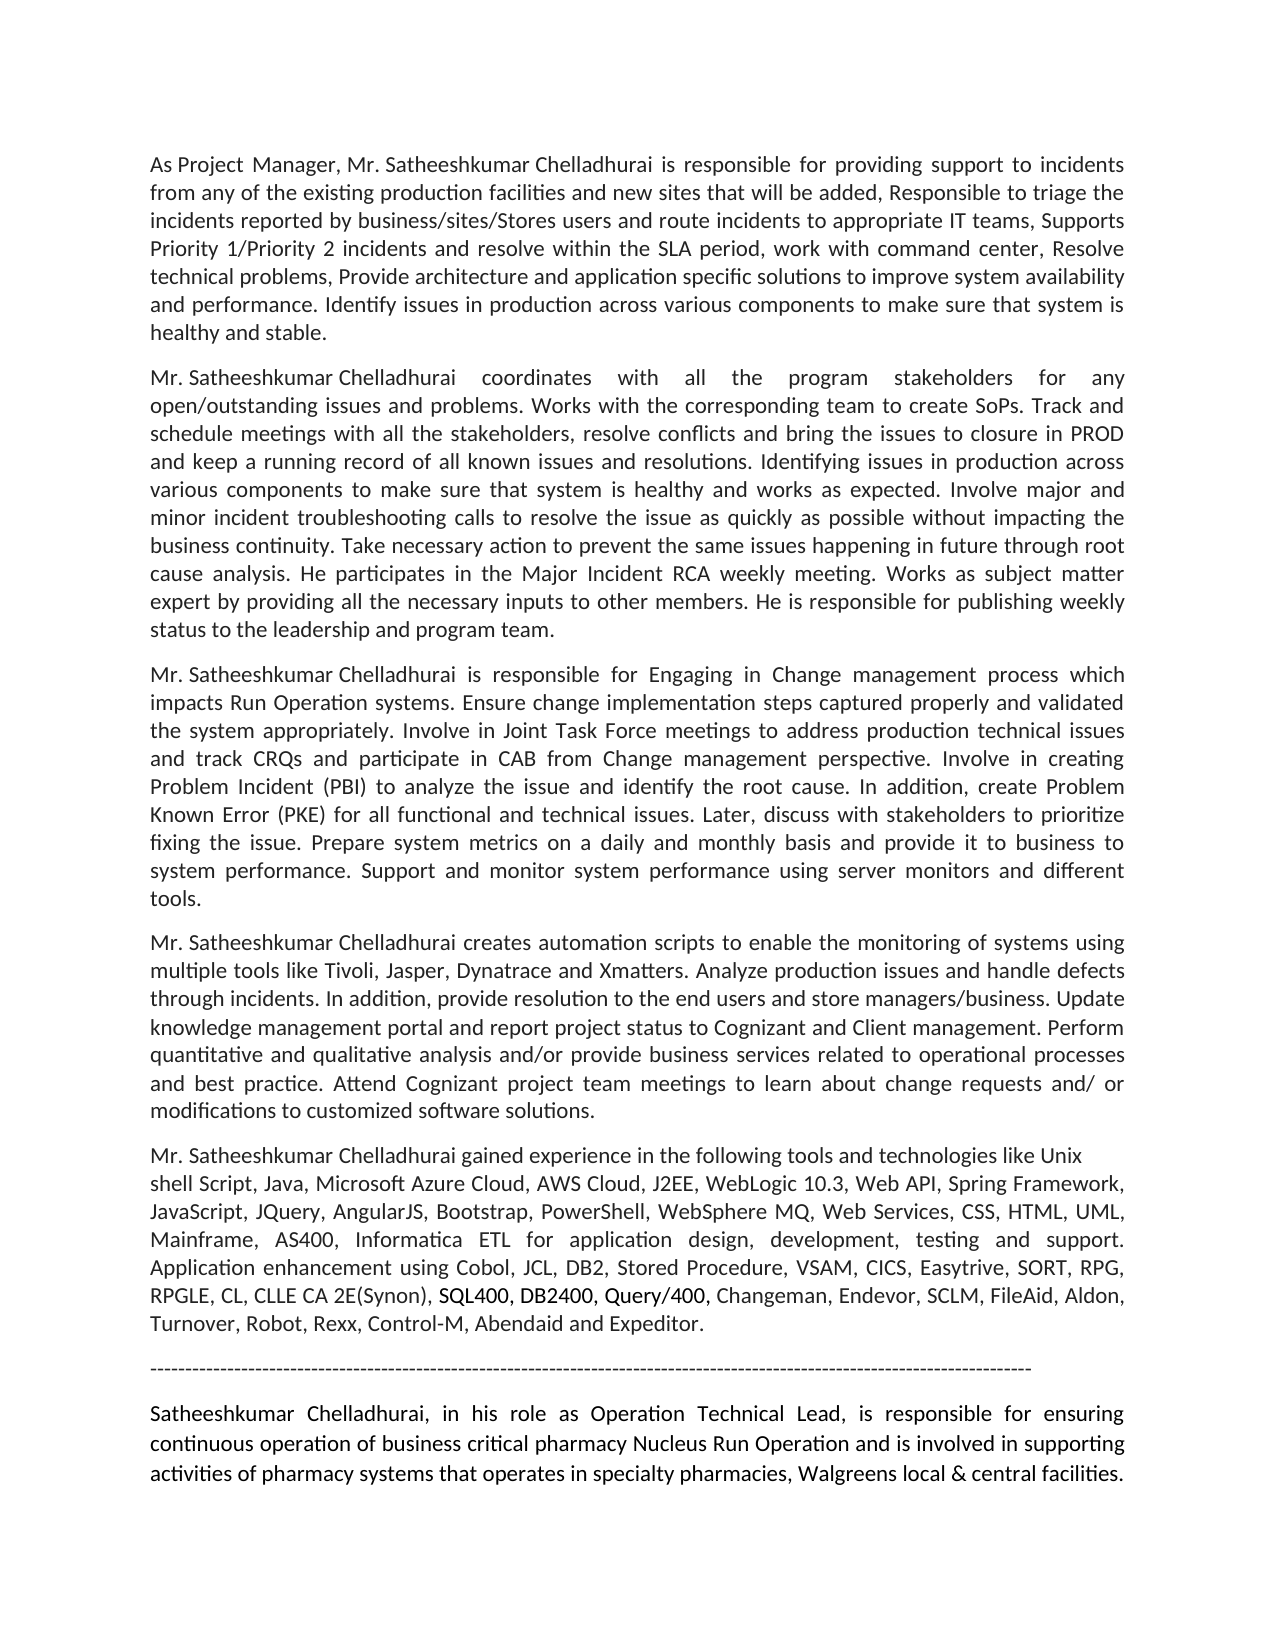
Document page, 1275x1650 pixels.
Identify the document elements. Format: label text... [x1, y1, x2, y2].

text ------------------------------------------------------------------------------------------------------------------------------ [150, 1354, 1125, 1382]
text Mr. Satheeshkumar Chelladhurai gained experience in the following tools and technologies like Unix shell Script, Java, Microsoft Azure Cloud, AWS Cloud, J2EE, WebLogic 10.3, Web API, Spring Framework, JavaScript, JQuery, AngularJS, Bootstrap, PowerShell, WebSphere MQ, Web Services, CSS, HTML, UML, Mainframe, AS400, Informatica ETL for application design, development, testing and support. Application enhancement using Cobol, JCL, DB2, Stored Procedure, VSAM, CICS, Easytrive, SORT, RPG, RPGLE, CL, CLLE CA 2E(Synon), SQL400, DB2400, Query/400, Changeman, Endevor, SCLM, FileAid, Aldon, Turnover, Robot, Rexx, Control-M, Abendaid and Expeditor. [150, 1141, 1125, 1337]
text Mr. Satheeshkumar Chelladhurai coordinates with all the program stakeholders for any open/outstanding issues and problems. Works with the corresponding team to create SoPs. Track and schedule meetings with all the stakeholders, resolve conflicts and bring the issues to closure in PROD and keep a running record of all known issues and resolutions. Identifying issues in production across various components to make sure that system is healthy and works as expected. Involve major and minor incident troubleshooting calls to resolve the issue as quickly as possible without impacting the business continuity. Take necessary action to prevent the same issues happening in future through root cause analysis. He participates in the Major Incident RCA weekly meeting. Works as subject matter expert by providing all the necessary inputs to other members. He is responsible for publishing weekly status to the leadership and program team. [150, 363, 1125, 643]
text Mr. Satheeshkumar Chelladhurai creates automation scripts to enable the monitoring of systems using multiple tools like Tivoli, Jasper, Dynatrace and Xmatters. Analyze production issues and handle defects through incidents. In addition, provide resolution to the end users and store managers/business. Update knowledge management portal and report project status to Cognizant and Client management. Perform quantitative and qualitative analysis and/or provide business services related to operational processes and best practice. Attend Cognizant project team meetings to learn about change requests and/ or modifications to customized software solutions. [150, 928, 1125, 1125]
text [150, 1399, 1125, 1487]
text Mr. Satheeshkumar Chelladhurai is responsible for Engaging in Change management process which impacts Run Operation systems. Ensure change implementation steps captured properly and validated the system appropriately. Involve in Joint Task Force meetings to address production technical issues and track CRQs and participate in CAB from Change management perspective. Involve in creating Problem Incident (PBI) to analyze the issue and identify the root cause. In addition, create Problem Known Error (PKE) for all functional and technical issues. Later, discuss with stakeholders to prioritize fixing the issue. Prepare system metrics on a daily and monthly basis and provide it to business to system performance. Support and monitor system performance using server monitors and different tools. [150, 660, 1125, 912]
text As Project Manager, Mr. Satheeshkumar Chelladhurai is responsible for providing support to incidents from any of the existing production facilities and new sites that will be added, Responsible to triage the incidents reported by business/sites/Stores users and route incidents to appropriate IT teams, Supports Priority 1/Priority 2 incidents and resolve within the SLA period, work with command center, Resolve technical problems, Provide architecture and application specific solutions to improve system availability and performance. Identify issues in production across various components to make sure that system is healthy and stable. [150, 150, 1125, 346]
